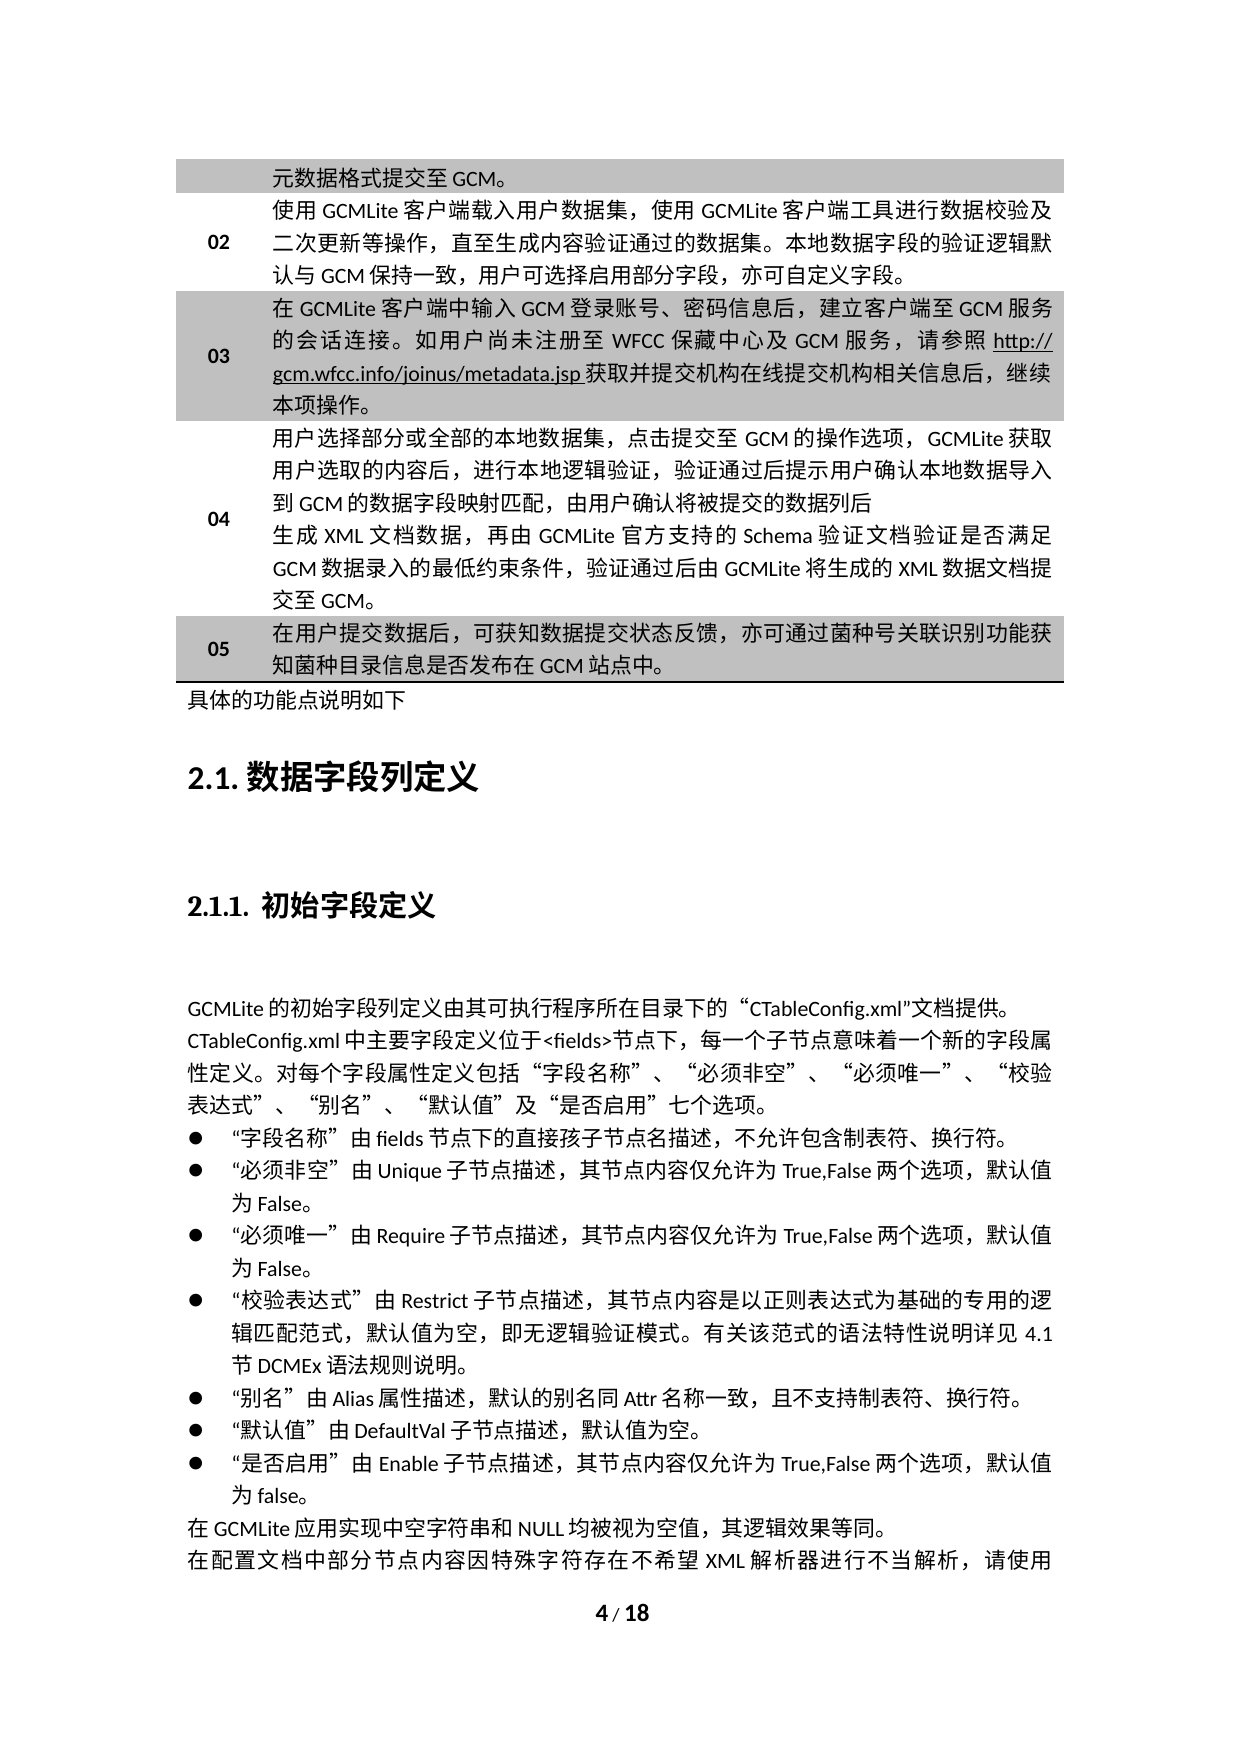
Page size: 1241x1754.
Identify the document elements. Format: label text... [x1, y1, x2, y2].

table_cell 用户选择部分或全部的本地数据集，点击提交至GCM的操作选项，GCMLite获取用户选取的内容后，进行本地逻辑验证，验证通过后提示用户确认本地数据导入到GCM的数据字段映射匹配，由用户确认将被提交的数据列后 生成XML文档数据，再由GCMLite官方支持的Schema验证文档验证是否满足GCM数据录入的最低约束条件，验证通过后由GCMLite将生成的XML数据文档提交至GCM。 [261, 421, 1064, 616]
table_cell 在用户提交数据后，可获知数据提交状态反馈，亦可通过菌种号关联识别功能获知菌种目录信息是否发布在GCM站点中。 [261, 616, 1064, 681]
subtitle 数据字段列定义 [187, 742, 1053, 807]
list “别名”由Alias属性描述，默认的别名同Attr名称一致，且不支持制表符、换行符。 [187, 1380, 1053, 1413]
list “是否启用”由Enable子节点描述，其节点内容仅允许为True,False两个选项，默认值为false。 [187, 1445, 1053, 1510]
table_cell 04 [176, 421, 261, 616]
table_cell 使用GCMLite客户端载入用户数据集，使用GCMLite客户端工具进行数据校验及二次更新等操作，直至生成内容验证通过的数据集。本地数据字段的验证逻辑默认与GCM保持一致，用户可选择启用部分字段，亦可自定义字段。 [261, 193, 1064, 291]
list “校验表达式”由Restrict子节点描述，其节点内容是以正则表达式为基础的专用的逻辑匹配范式，默认值为空，即无逻辑验证模式。有关该范式的语法特性说明详见4.1节DCMEx语法规则说明。 [187, 1283, 1053, 1380]
text CTableConfig.xml中主要字段定义位于<fields>节点下，每一个子节点意味着一个新的字段属性定义。对每个字段属性定义包括“字段名称”、“必须非空”、“必须唯一”、“校验表达式”、“别名”、“默认值”及“是否启用”七个选项。 [187, 1023, 1053, 1120]
list “必须非空”由Unique子节点描述，其节点内容仅允许为True,False两个选项，默认值为False。 [187, 1153, 1053, 1218]
table_cell 03 [176, 291, 261, 421]
table_cell 在GCMLite客户端中输入GCM登录账号、密码信息后，建立客户端至GCM服务的会话连接。如用户尚未注册至WFCC保藏中心及GCM服务，请参照http://gcm.wfcc.info/joinus/metadata.jsp获取并提交机构在线提交机构相关信息后，继续本项操作。 [261, 291, 1064, 421]
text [187, 1543, 1053, 1575]
list “必须唯一”由Require子节点描述，其节点内容仅允许为True,False两个选项，默认值为False。 [187, 1218, 1053, 1283]
list “字段名称”由fields节点下的直接孩子节点名描述，不允许包含制表符、换行符。 [187, 1120, 1053, 1153]
text 具体的功能点说明如下 [187, 683, 1053, 715]
text 在GCMLite应用实现中空字符串和NULL均被视为空值，其逻辑效果等同。 [187, 1510, 1053, 1543]
text GCMLite的初始字段列定义由其可执行程序所在目录下的“CTableConfig.xml”文档提供。 [187, 990, 1053, 1023]
table_cell 05 [176, 616, 261, 681]
list “默认值”由DefaultVal子节点描述，默认值为空。 [187, 1413, 1053, 1445]
subtitle 初始字段定义 [187, 872, 1053, 937]
table_cell 02 [176, 193, 261, 291]
table_cell 01 [176, 159, 261, 193]
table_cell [261, 159, 1064, 193]
